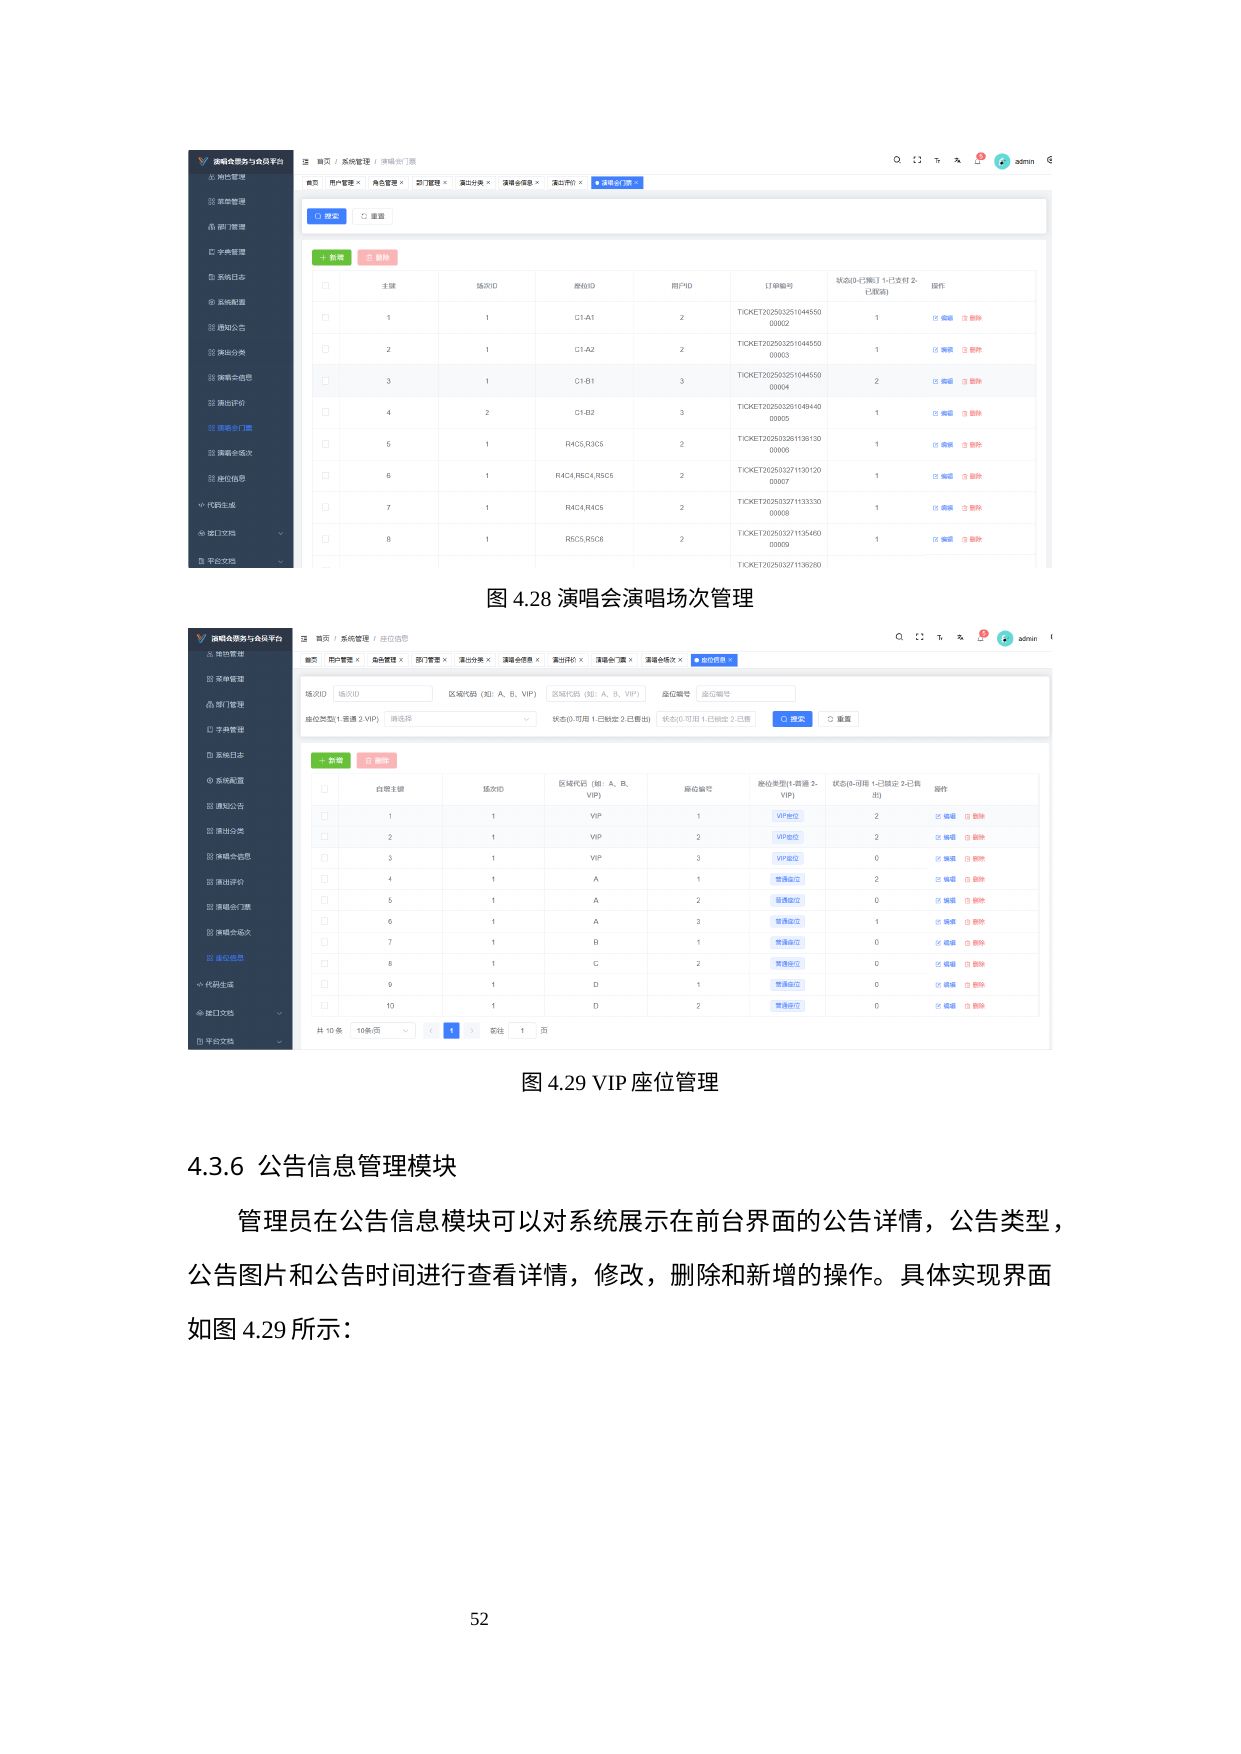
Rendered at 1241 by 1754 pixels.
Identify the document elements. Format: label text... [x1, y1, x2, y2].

text 图4.28 演唱会演唱场次管理 [187, 581, 1053, 612]
text 4.3.6 公告信息管理模块 [187, 1147, 1053, 1183]
text 管理员在公告信息模块可以对系统展示在前台界面的公告详情，公告类型，公告图片和公告时间进行查看详情，修改，删除和新增的操作。具体实现界面如图4.29所示： [187, 1201, 1053, 1346]
picture [188, 150, 1052, 568]
picture [188, 628, 1053, 1050]
